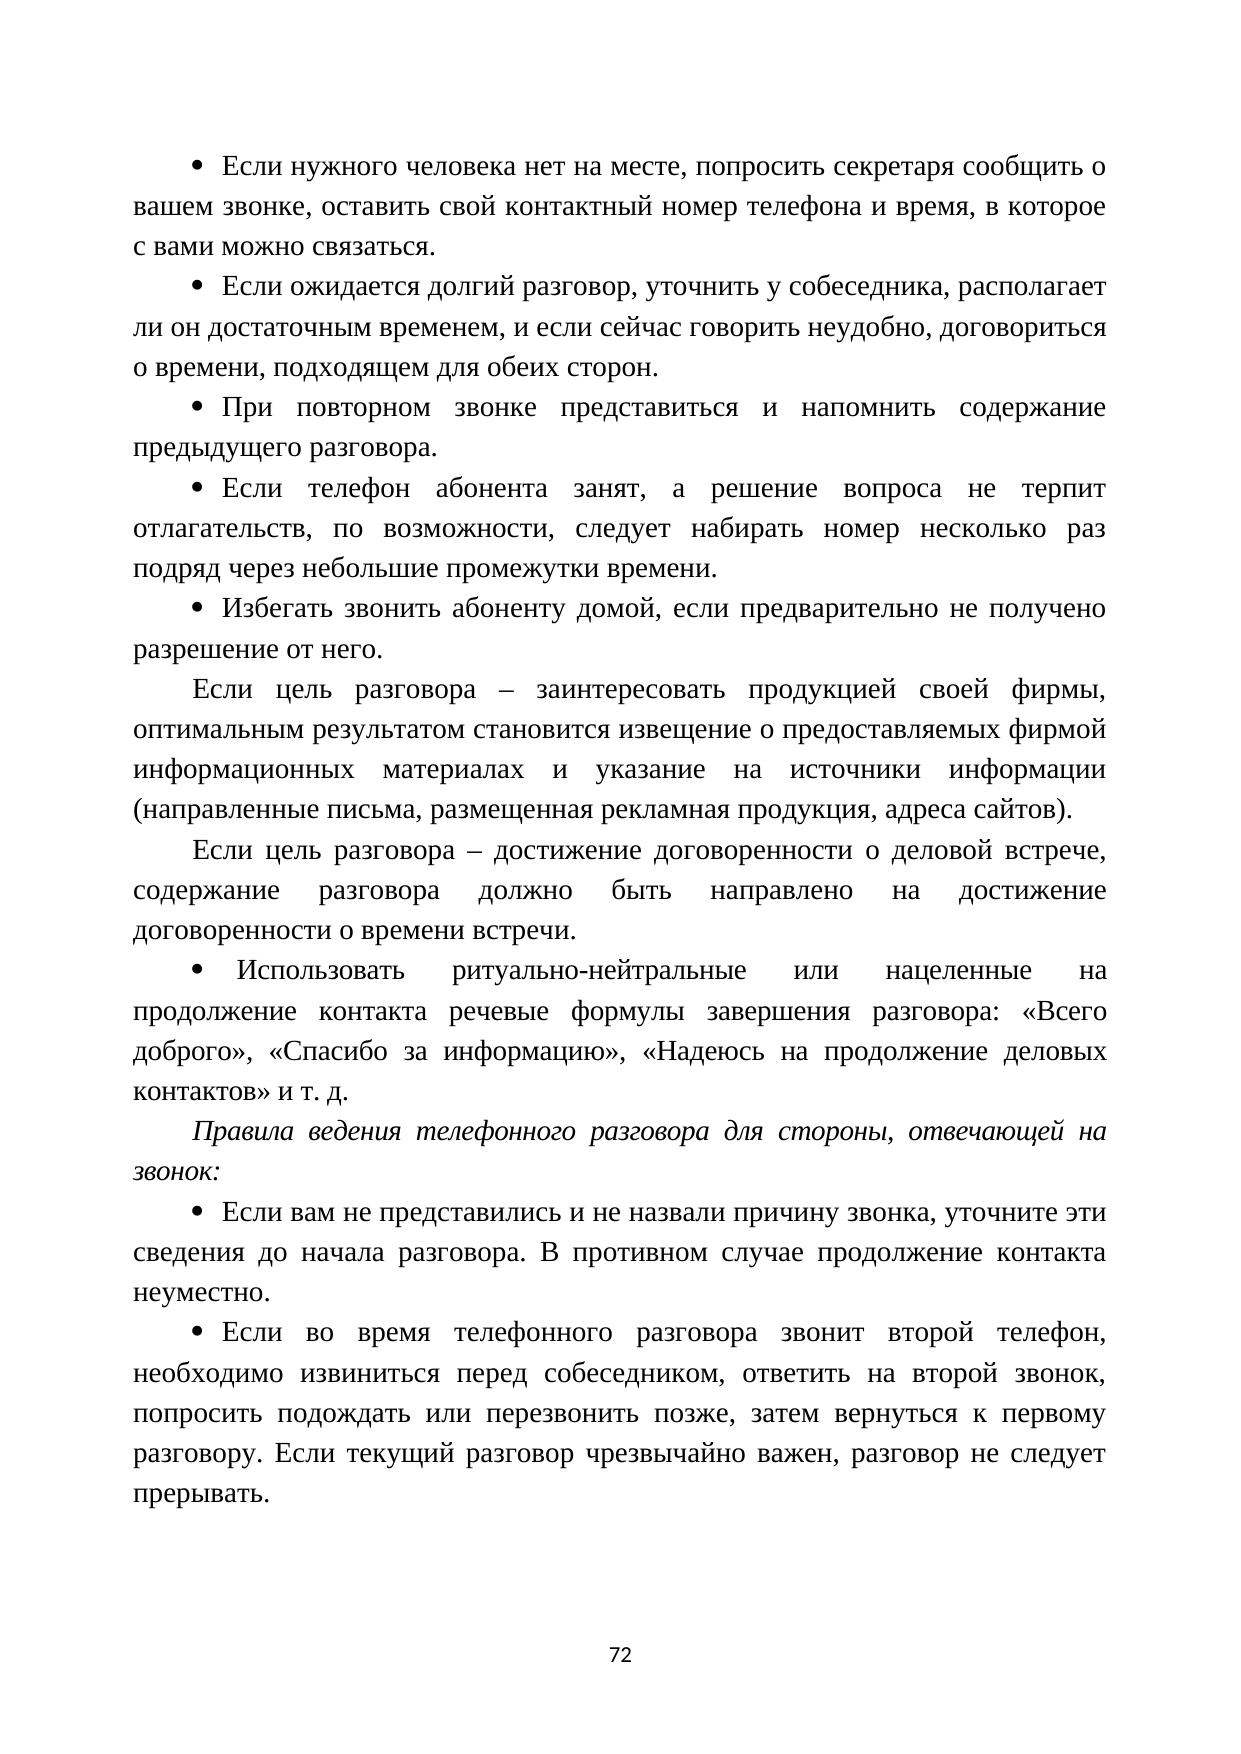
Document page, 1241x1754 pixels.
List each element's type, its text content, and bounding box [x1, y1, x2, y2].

text Если цель разговора – достижение договоренности о деловой встрече, содержание разговора должно быть направлено на достижение договоренности о времени встречи. [133, 832, 1107, 946]
list Если нужного человека нет на месте, попросить секретаря сообщить о вашем звонке, оставить свой контактный номер телефона и время, в которое с вами можно связаться. [133, 148, 1107, 262]
list Если во время телефонного разговора звонит второй телефон, необходимо извиниться перед собеседником, ответить на второй звонок, попросить подождать или перезвонить позже, затем вернуться к первому разговору. Если текущий разговор чрезвычайно важен, разговор не следует прерывать. [133, 1314, 1107, 1509]
list Если ожидается долгий разговор, уточнить у собеседника, располагает ли он достаточным временем, и если сейчас говорить неудобно, договориться о времени, подходящем для обеих сторон. [133, 268, 1107, 382]
list Если телефон абонента занят, а решение вопроса не терпит отлагательств, по возможности, следует набирать номер несколько раз подряд через небольшие промежутки времени. [133, 470, 1107, 584]
list Если вам не представились и не назвали причину звонка, уточните эти сведения до начала разговора. В противном случае продолжение контакта неуместно. [133, 1194, 1107, 1308]
list Избегать звонить абоненту домой, если предварительно не получено разрешение от него. [133, 590, 1107, 664]
list При повторном звонке представиться и напомнить содержание предыдущего разговора. [133, 389, 1107, 463]
list Использовать ритуально-нейтральные или нацеленные на продолжение контакта речевые формулы завершения разговора: «Всего доброго», «Спасибо за информацию», «Надеюсь на продолжение деловых контактов» и т. д. [133, 952, 1107, 1107]
text Правила ведения телефонного разговора для стороны, отвечающей на звонок: [133, 1113, 1107, 1187]
text Если цель разговора – заинтересовать продукцией своей фирмы, оптимальным результатом становится извещение о предоставляемых фирмой информационных материалах и указание на источники информации (направленные письма, размещенная рекламная продукция, адреса сайтов). [133, 671, 1107, 825]
